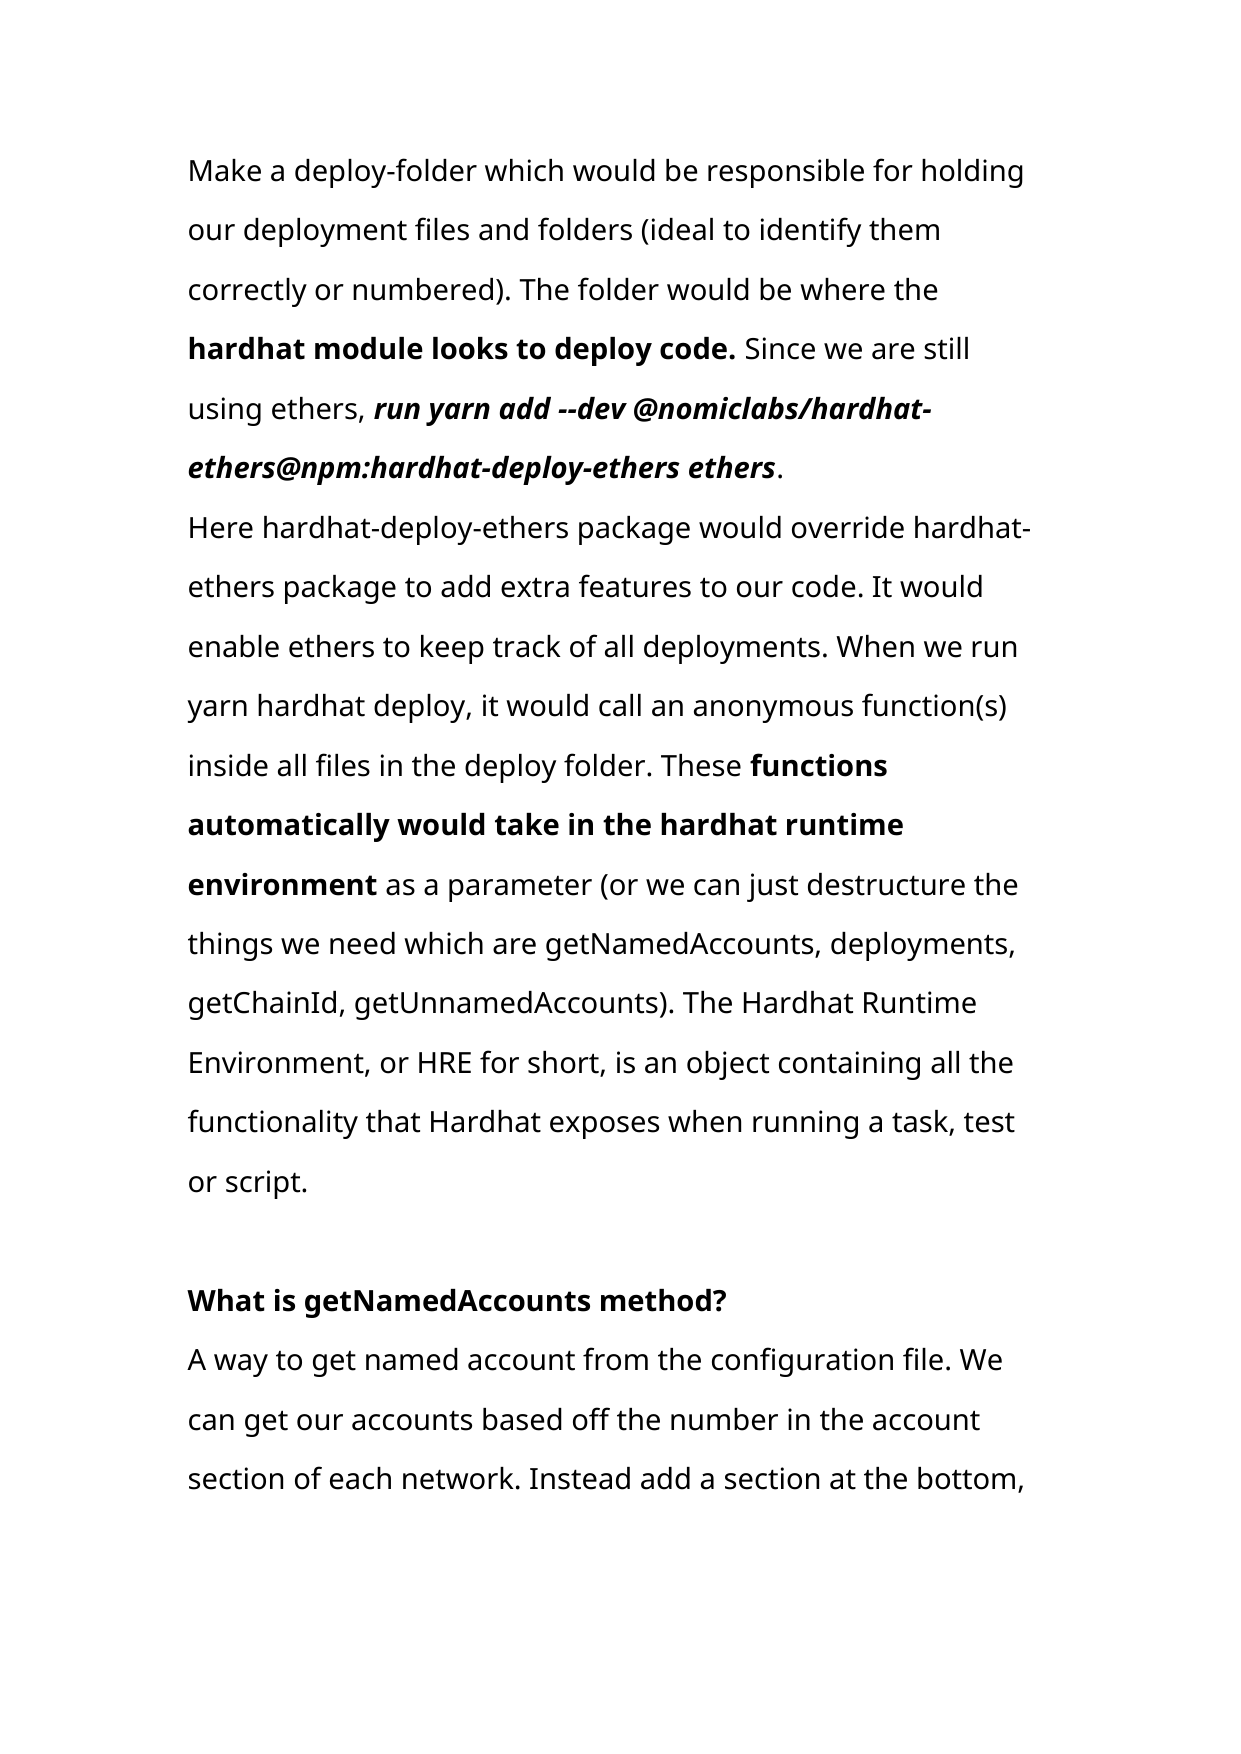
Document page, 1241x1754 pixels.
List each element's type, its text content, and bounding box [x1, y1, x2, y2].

text What is getNamedAccounts method? [187, 1280, 1053, 1320]
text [187, 1339, 1053, 1498]
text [187, 150, 1053, 487]
text Here hardhat-deploy-ethers package would override hardhat- ethers package to add extra features to our code. It would enable ethers to keep track of all deployments. When we run yarn hardhat deploy, it would call an anonymous function(s) inside all files in the deploy folder. These functions automatically would take in the hardhat runtime environment as a parameter (or we can just destructure the things we need which are getNamedAccounts, deployments, getChainId, getUnnamedAccounts). The Hardhat Runtime Environment, or HRE for short, is an object containing all the functionality that Hardhat exposes when running a task, test or script. [187, 507, 1053, 1201]
